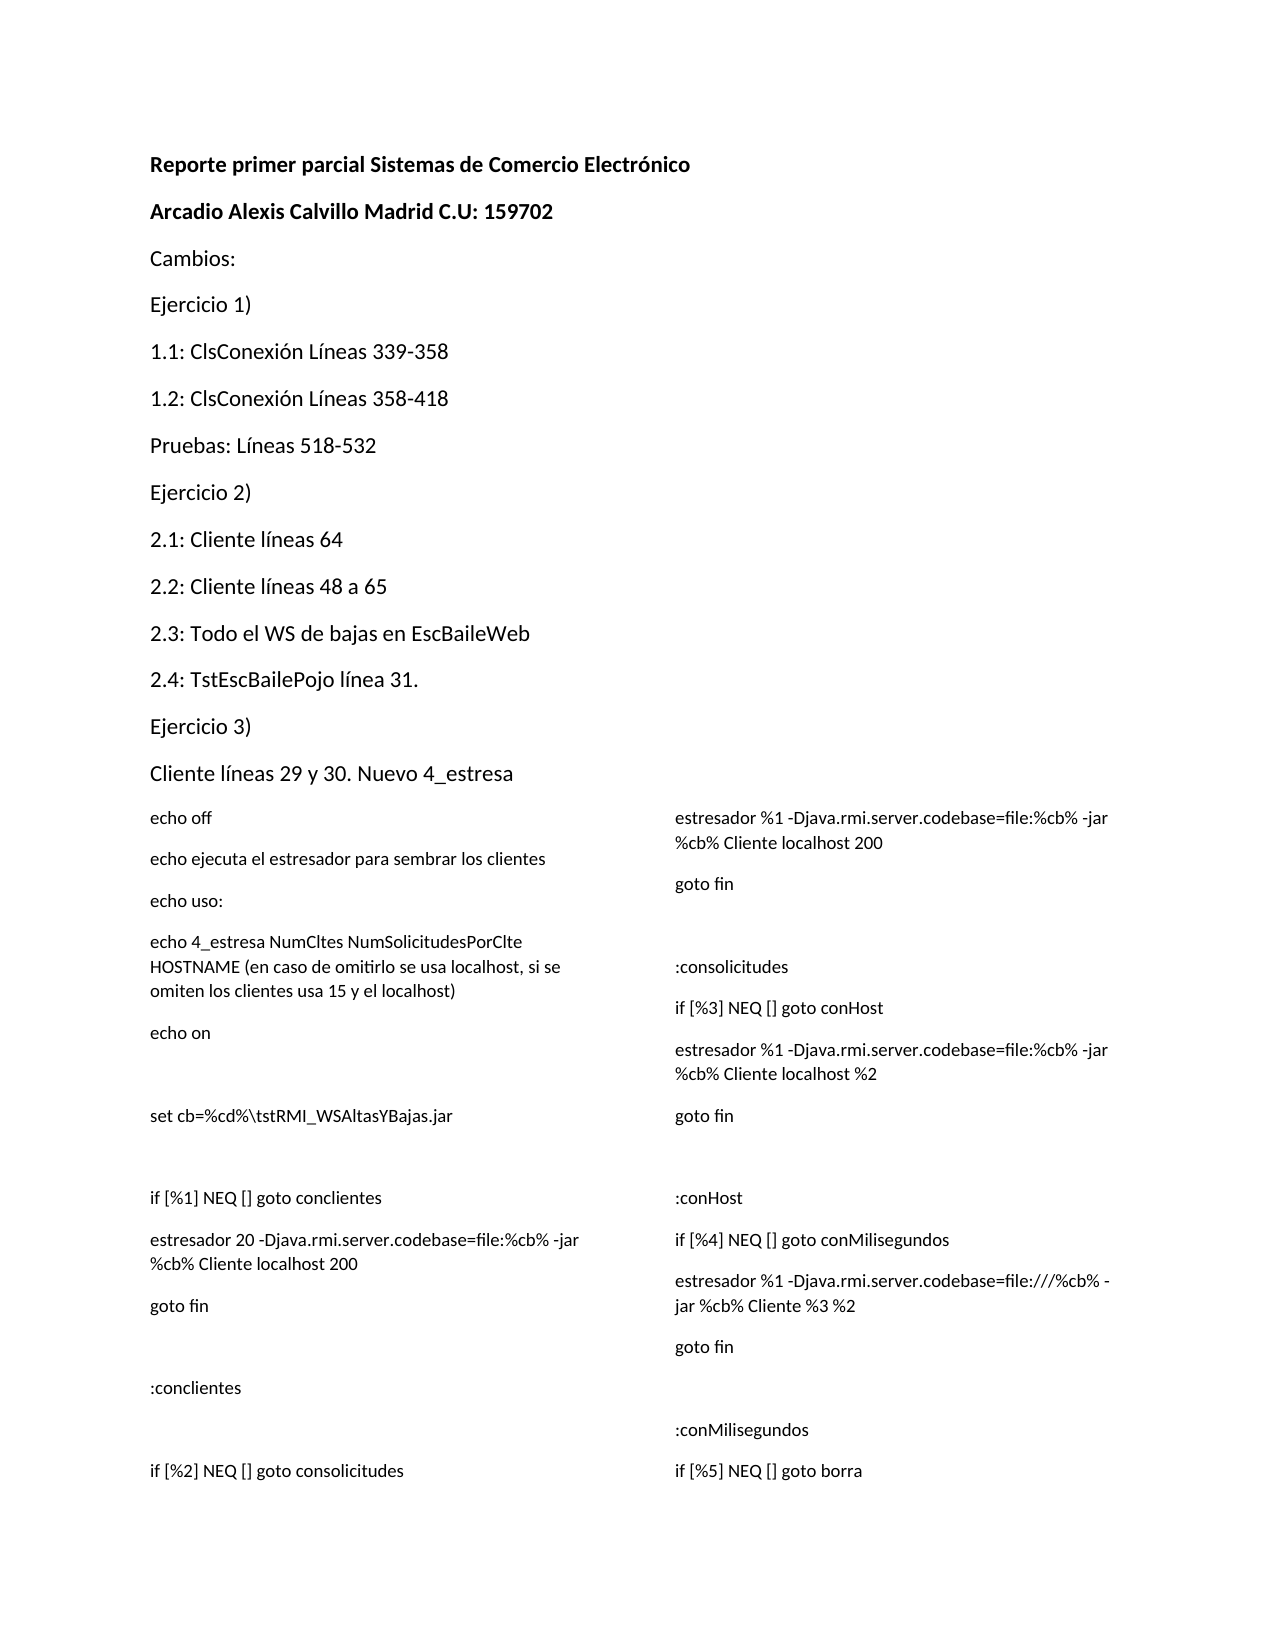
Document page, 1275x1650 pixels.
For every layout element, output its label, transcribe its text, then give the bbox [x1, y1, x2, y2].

text if [%3] NEQ [] goto conHost [675, 996, 1125, 1019]
text echo on [150, 1021, 600, 1044]
text echo off [150, 806, 600, 829]
text estresador %1 -Djava.rmi.server.codebase=file:///%cb% -jar %cb% Cliente %3 %2 [675, 1269, 1125, 1317]
text if [%4] NEQ [] goto conMilisegundos [675, 1228, 1125, 1251]
text Arcadio Alexis Calvillo Madrid C.U: 159702 [150, 197, 1125, 225]
text echo ejecuta el estresador para sembrar los clientes [150, 848, 600, 871]
text echo uso: [150, 889, 600, 912]
text Cambios: [150, 244, 1125, 272]
text :conHost [675, 1186, 1125, 1209]
text :conMilisegundos [675, 1418, 1125, 1441]
text goto fin [675, 1104, 1125, 1127]
text :consolicitudes [675, 955, 1125, 978]
text Reporte primer parcial Sistemas de Comercio Electrónico [150, 150, 1125, 178]
text Ejercicio 2) [150, 478, 1125, 506]
text set cb=%cd%\tstRMI_WSAltasYBajas.jar [150, 1104, 600, 1127]
text if [%1] NEQ [] goto conclientes [150, 1186, 600, 1209]
text 2.4: TstEscBailePojo línea 31. [150, 666, 1125, 694]
text Ejercicio 1) [150, 291, 1125, 319]
text if [%2] NEQ [] goto consolicitudes [150, 1459, 600, 1482]
text 1.1: ClsConexión Líneas 339-358 [150, 337, 1125, 366]
text estresador %1 -Djava.rmi.server.codebase=file:%cb% -jar %cb% Cliente localhost 200 [675, 806, 1125, 854]
text Pruebas: Líneas 518-532 [150, 431, 1125, 459]
text estresador %1 -Djava.rmi.server.codebase=file:%cb% -jar %cb% Cliente localhost %2 [675, 1038, 1125, 1085]
text echo 4_estresa NumCltes NumSolicitudesPorClte HOSTNAME (en caso de omitirlo se usa localhost, si se omiten los clientes usa 15 y el localhost) [150, 930, 600, 1003]
text :conclientes [150, 1377, 600, 1399]
text goto fin [150, 1294, 600, 1317]
text if [%5] NEQ [] goto borra [675, 1459, 1125, 1482]
text 2.3: Todo el WS de bajas en EscBaileWeb [150, 619, 1125, 647]
text Cliente líneas 29 y 30. Nuevo 4_estresa [150, 759, 1125, 787]
text 1.2: ClsConexión Líneas 358-418 [150, 384, 1125, 412]
text 2.2: Cliente líneas 48 a 65 [150, 572, 1125, 600]
text goto fin [675, 872, 1125, 895]
text goto fin [675, 1335, 1125, 1358]
text estresador 20 -Djava.rmi.server.codebase=file:%cb% -jar %cb% Cliente localhost 200 [150, 1228, 600, 1275]
text Ejercicio 3) [150, 712, 1125, 741]
text 2.1: Cliente líneas 64 [150, 525, 1125, 553]
